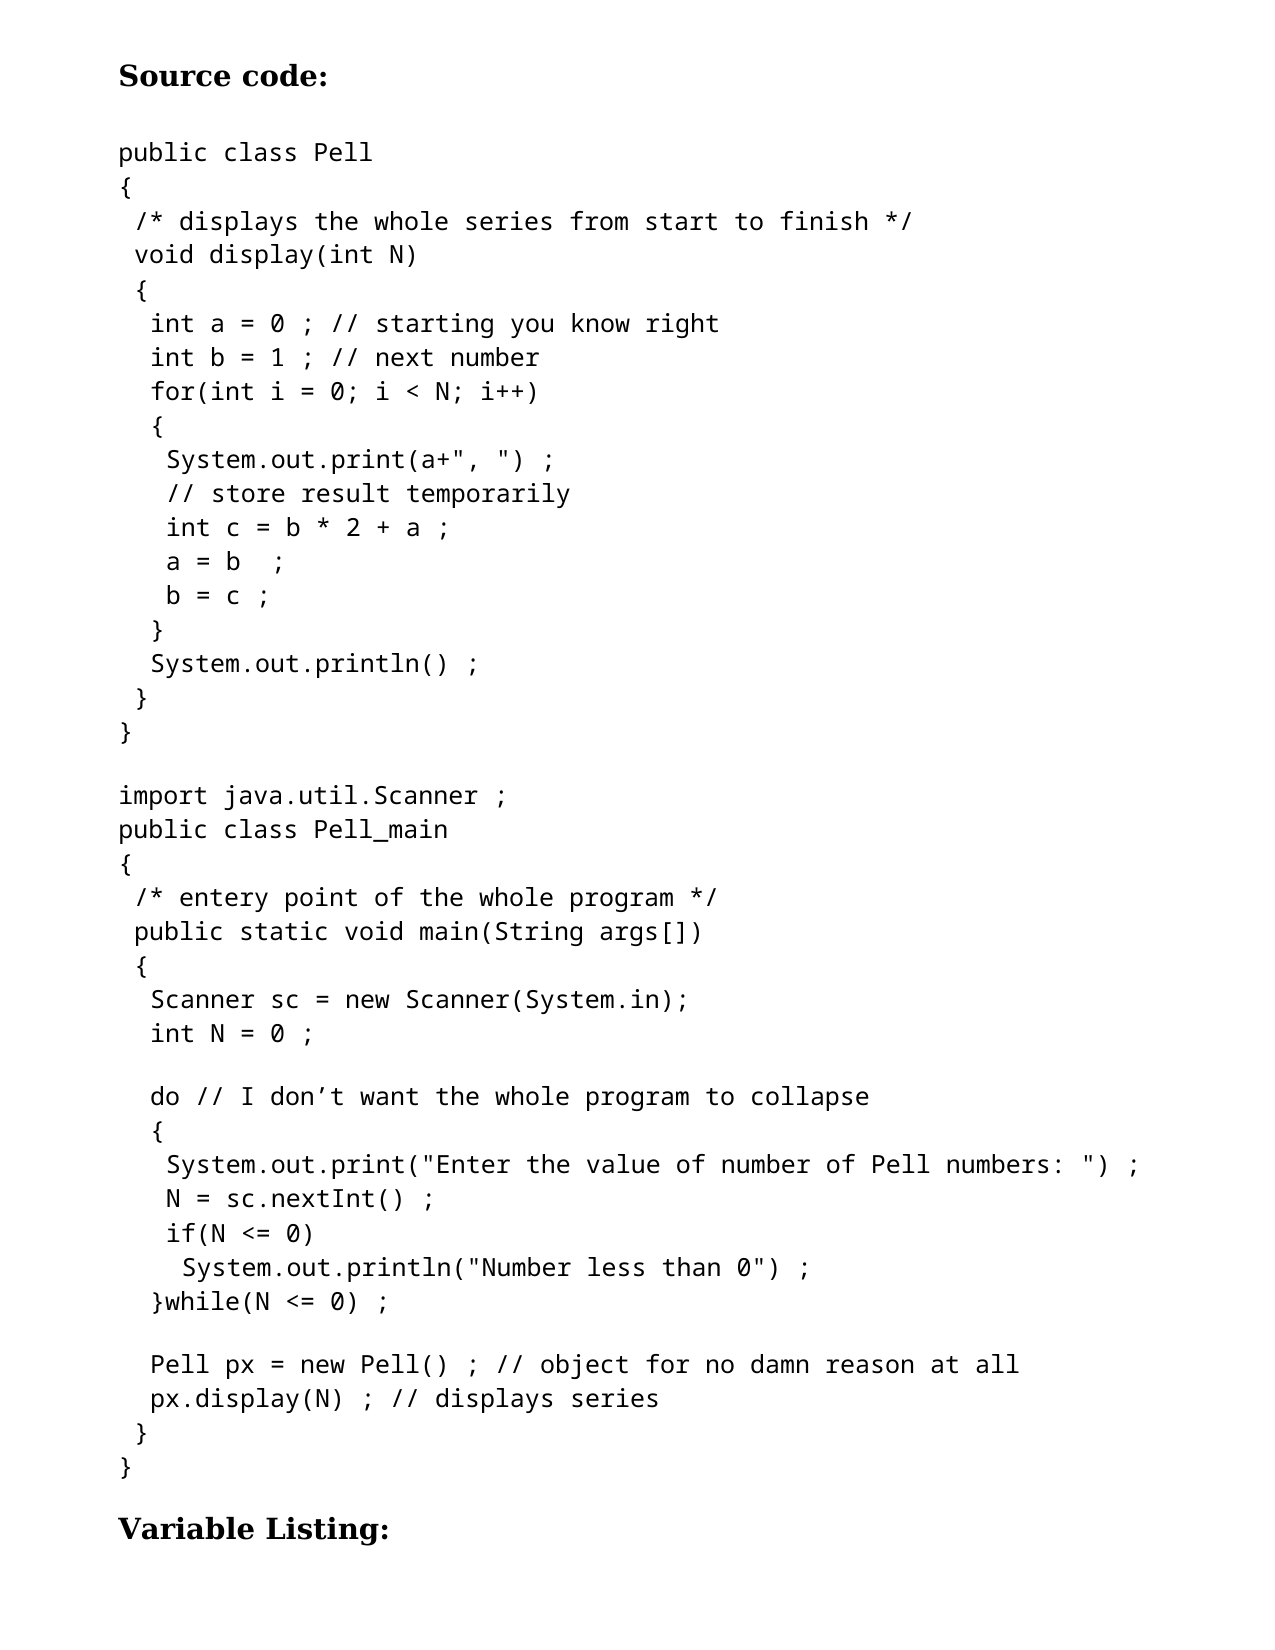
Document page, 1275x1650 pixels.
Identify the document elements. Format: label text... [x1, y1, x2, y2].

text public class Pell { /* displays the whole series from start to finish */ void display(int N) { int a = 0 ; // starting you know right int b = 1 ; // next number for(int i = 0; i < N; i++) { System.out.print(a+", ") ; // store result temporarily int c = b * 2 + a ; a = b ; b = c ; } System.out.println() ; } } [118, 106, 1216, 748]
subtitle Variable Listing: [118, 1512, 1216, 1547]
subtitle Source code: [118, 59, 1216, 93]
text import java.util.Scanner ; public class Pell_main { /* entery point of the whole program */ public static void main(String args[]) { Scanner sc = new Scanner(System.in); int N = 0 ; do // I don’t want the whole program to collapse { System.out.print("Enter the value of number of Pell numbers: ") ; N = sc.nextInt() ; if(N <= 0) System.out.println("Number less than 0") ; }while(N <= 0) ; Pell px = new Pell() ; // object for no damn reason at all px.display(N) ; // displays series } } [118, 748, 1216, 1483]
